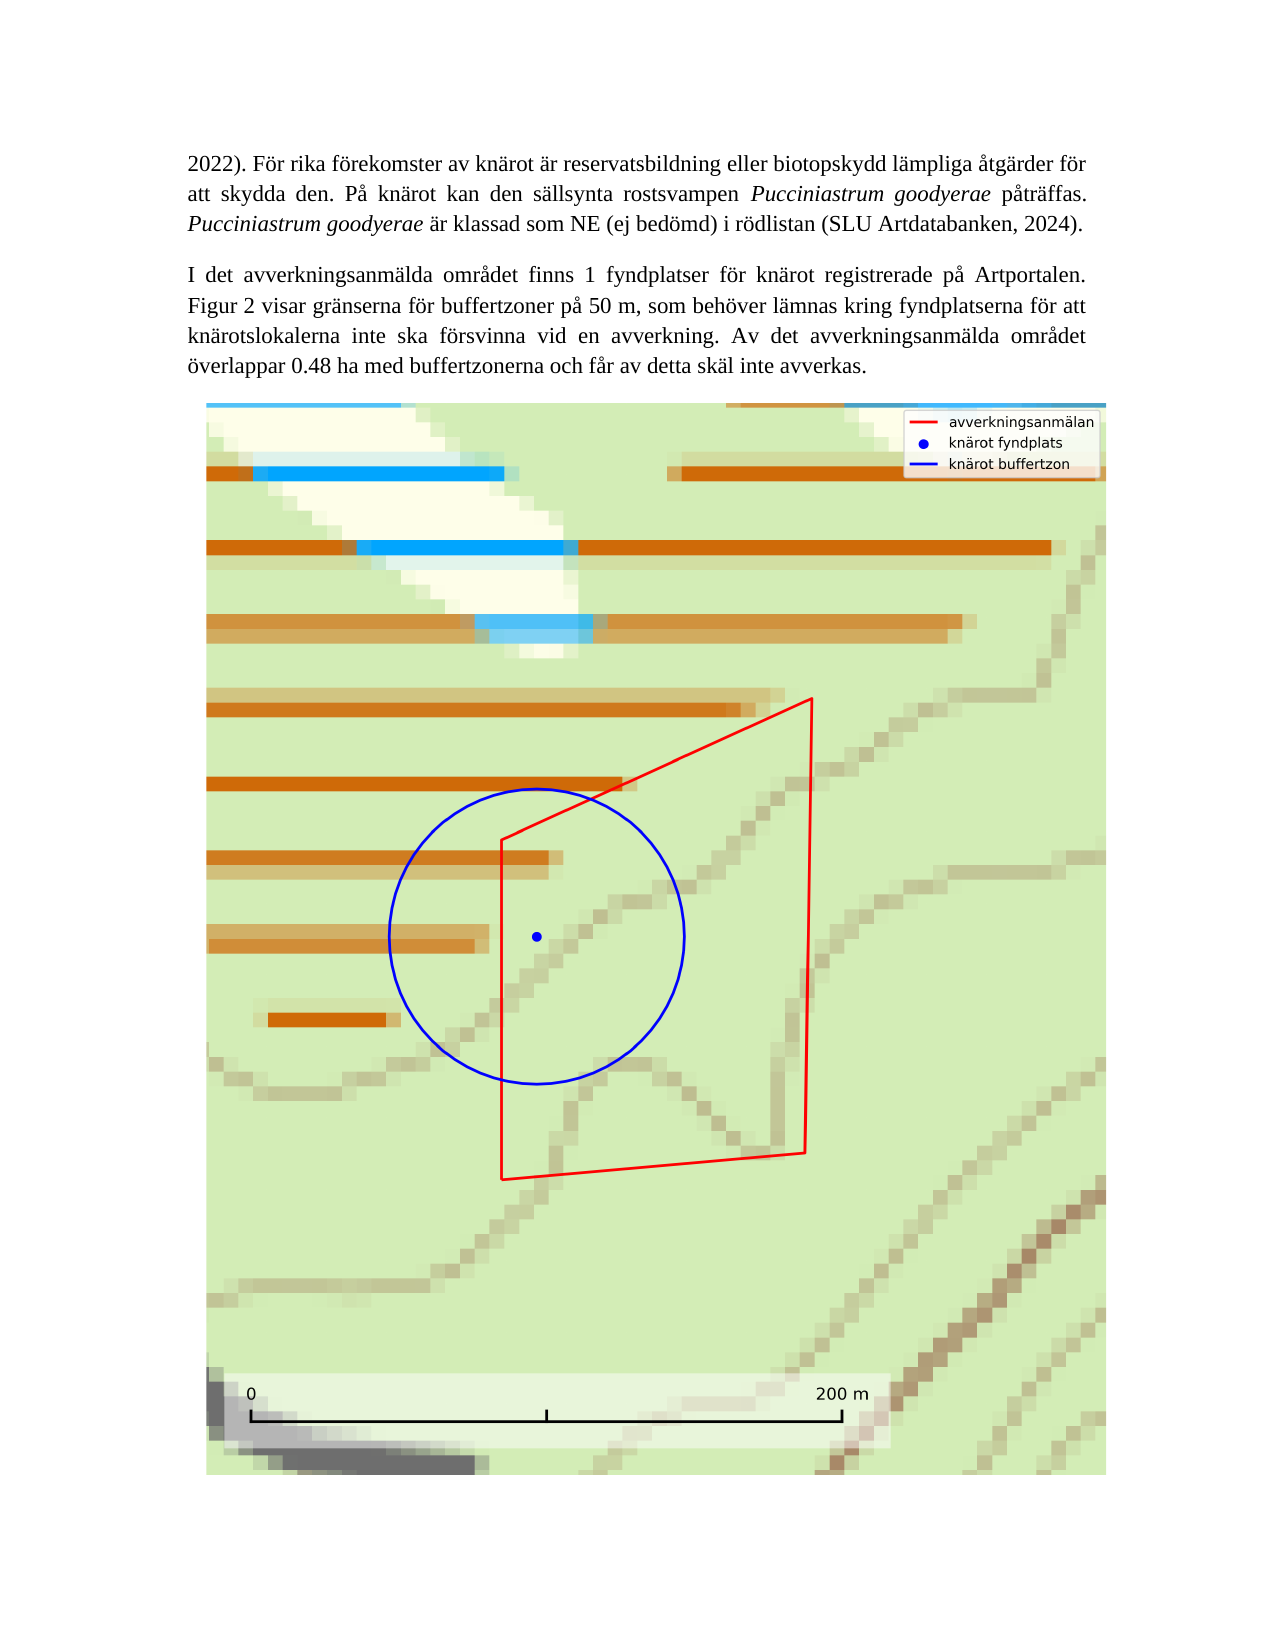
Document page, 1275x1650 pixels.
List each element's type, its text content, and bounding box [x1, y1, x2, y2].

picture [206, 403, 1107, 1475]
text I det avverkningsanmälda området finns 1 fyndplatser för knärot registrerade på Artportalen. Figur 2 visar gränserna för buffertzoner på 50 m, som behöver lämnas kring fyndplatserna för att knärotslokalerna inte ska försvinna vid en avverkning. Av det avverkningsanmälda området överlappar 0.48 ha med buffertzonerna och får av detta skäl inte avverkas. [187, 261, 1087, 378]
